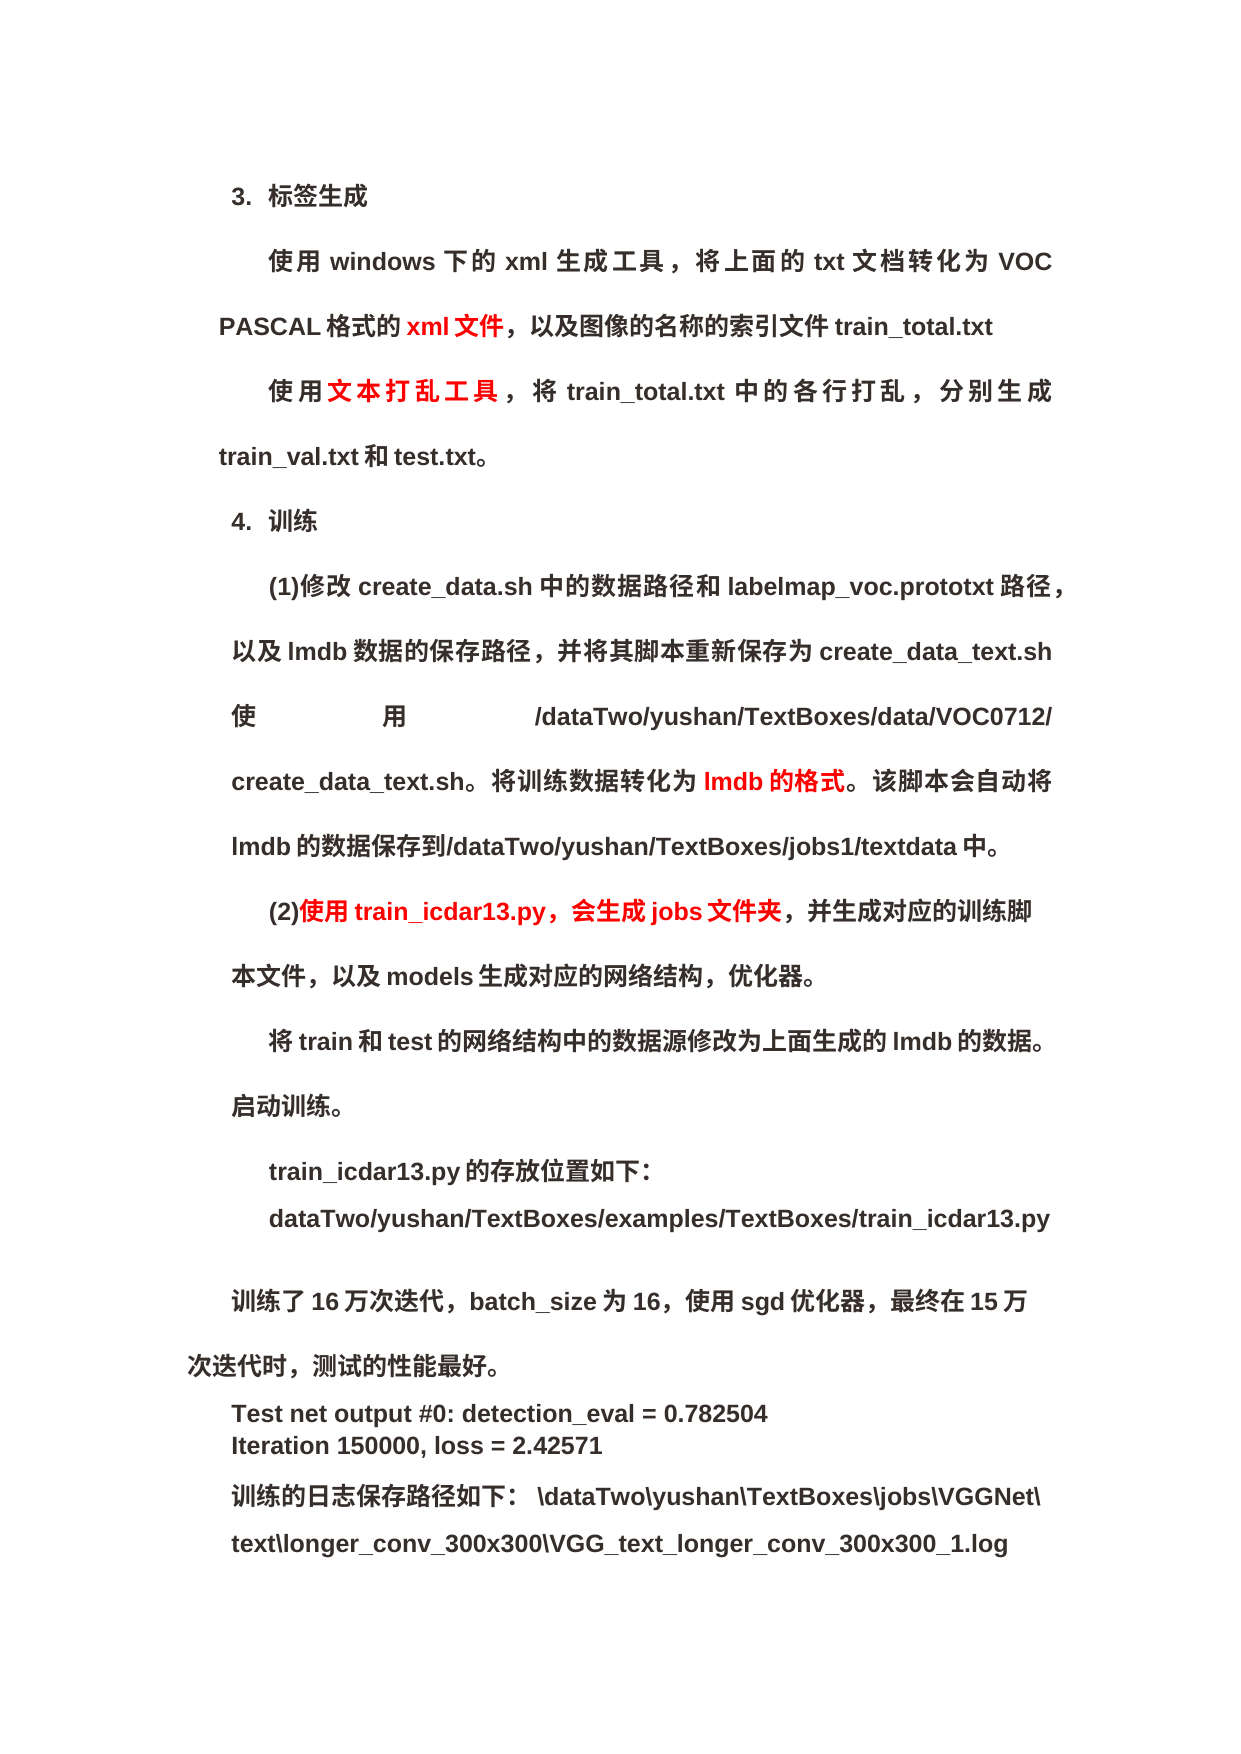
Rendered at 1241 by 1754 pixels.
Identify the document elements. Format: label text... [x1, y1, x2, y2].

list 训练 [231, 487, 1053, 552]
text (1)修改create_data.sh中的数据路径和labelmap_voc.prototxt路径，以及lmdb数据的保存路径，并将其脚本重新保存为create_data_text.sh使用/dataTwo/yushan/TextBoxes/data/VOC0712/create_data_text.sh。将训练数据转化为lmdb的格式。该脚本会自动将lmdb的数据保存到/dataTwo/yushan/TextBoxes/jobs1/textdata中。 [231, 552, 1053, 877]
text (2)使用train_icdar13.py，会生成jobs文件夹，并生成对应的训练脚本文件，以及models生成对应的网络结构，优化器。 [231, 877, 1053, 1007]
list 使用文本打乱工具，将train_total.txt中的各行打乱，分别生成train_val.txt和test.txt。 [218, 357, 1053, 487]
text train_icdar13.py的存放位置如下： [231, 1137, 1053, 1202]
text 训练的日志保存路径如下： \dataTwo\yushan\TextBoxes\jobs\VGGNet\text\longer_conv_300x300\VGG_text_longer_conv_300x300_1.log [231, 1462, 1053, 1559]
list 使用windows下的xml生成工具，将上面的txt文档转化为VOC PASCAL格式的xml文件，以及图像的名称的索引文件train_total.txt [218, 227, 1053, 357]
text 将train和test的网络结构中的数据源修改为上面生成的lmdb的数据。启动训练。 [231, 1007, 1053, 1137]
list 标签生成 [231, 162, 1053, 227]
text 训练了16万次迭代，batch_size为 16，使用sgd优化器，最终在15万次迭代时，测试的性能最好。 [187, 1267, 1053, 1397]
text Test net output #0: detection_eval = 0.782504 [187, 1397, 1053, 1429]
text Iteration 150000, loss = 2.42571 [187, 1429, 1053, 1462]
text dataTwo/yushan/TextBoxes/examples/TextBoxes/train_icdar13.py [231, 1202, 1053, 1234]
